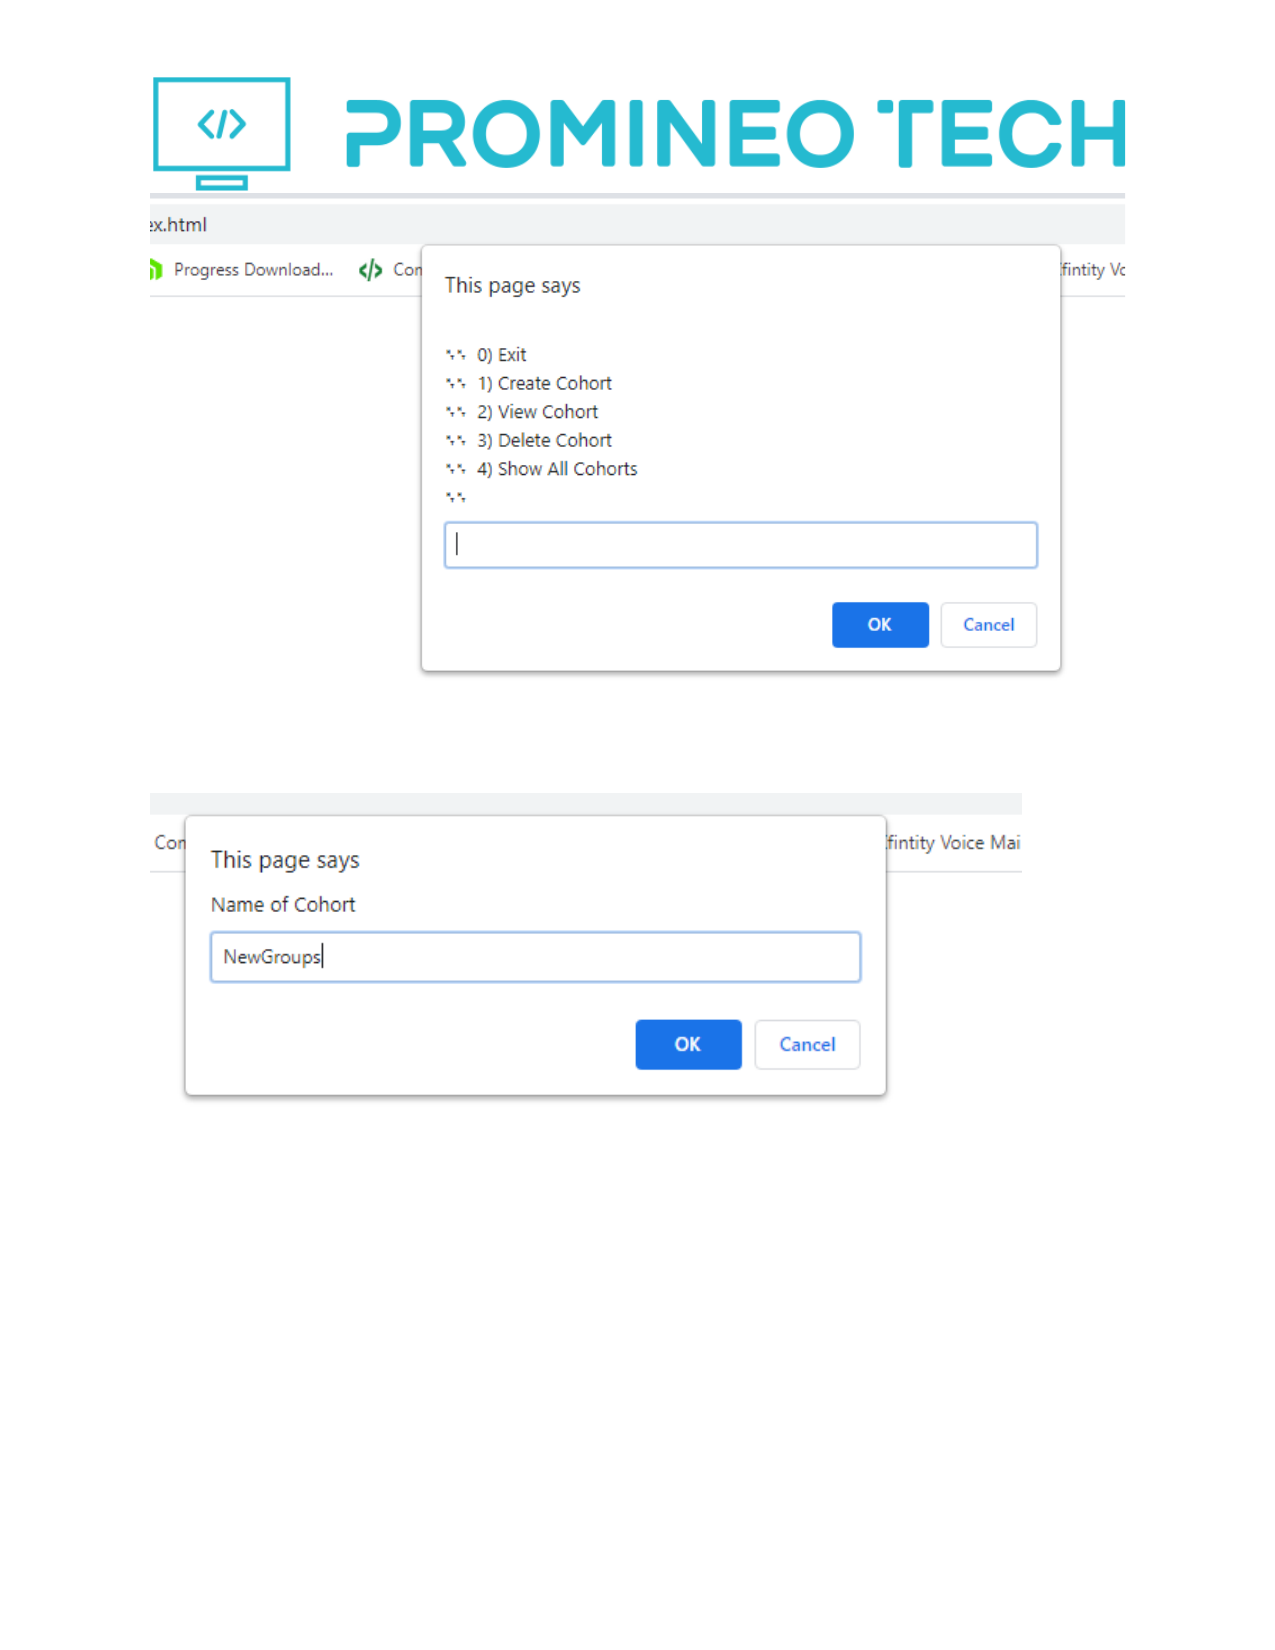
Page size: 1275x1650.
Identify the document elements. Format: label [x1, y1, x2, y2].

picture [150, 793, 1022, 1164]
picture [150, 75, 1125, 775]
